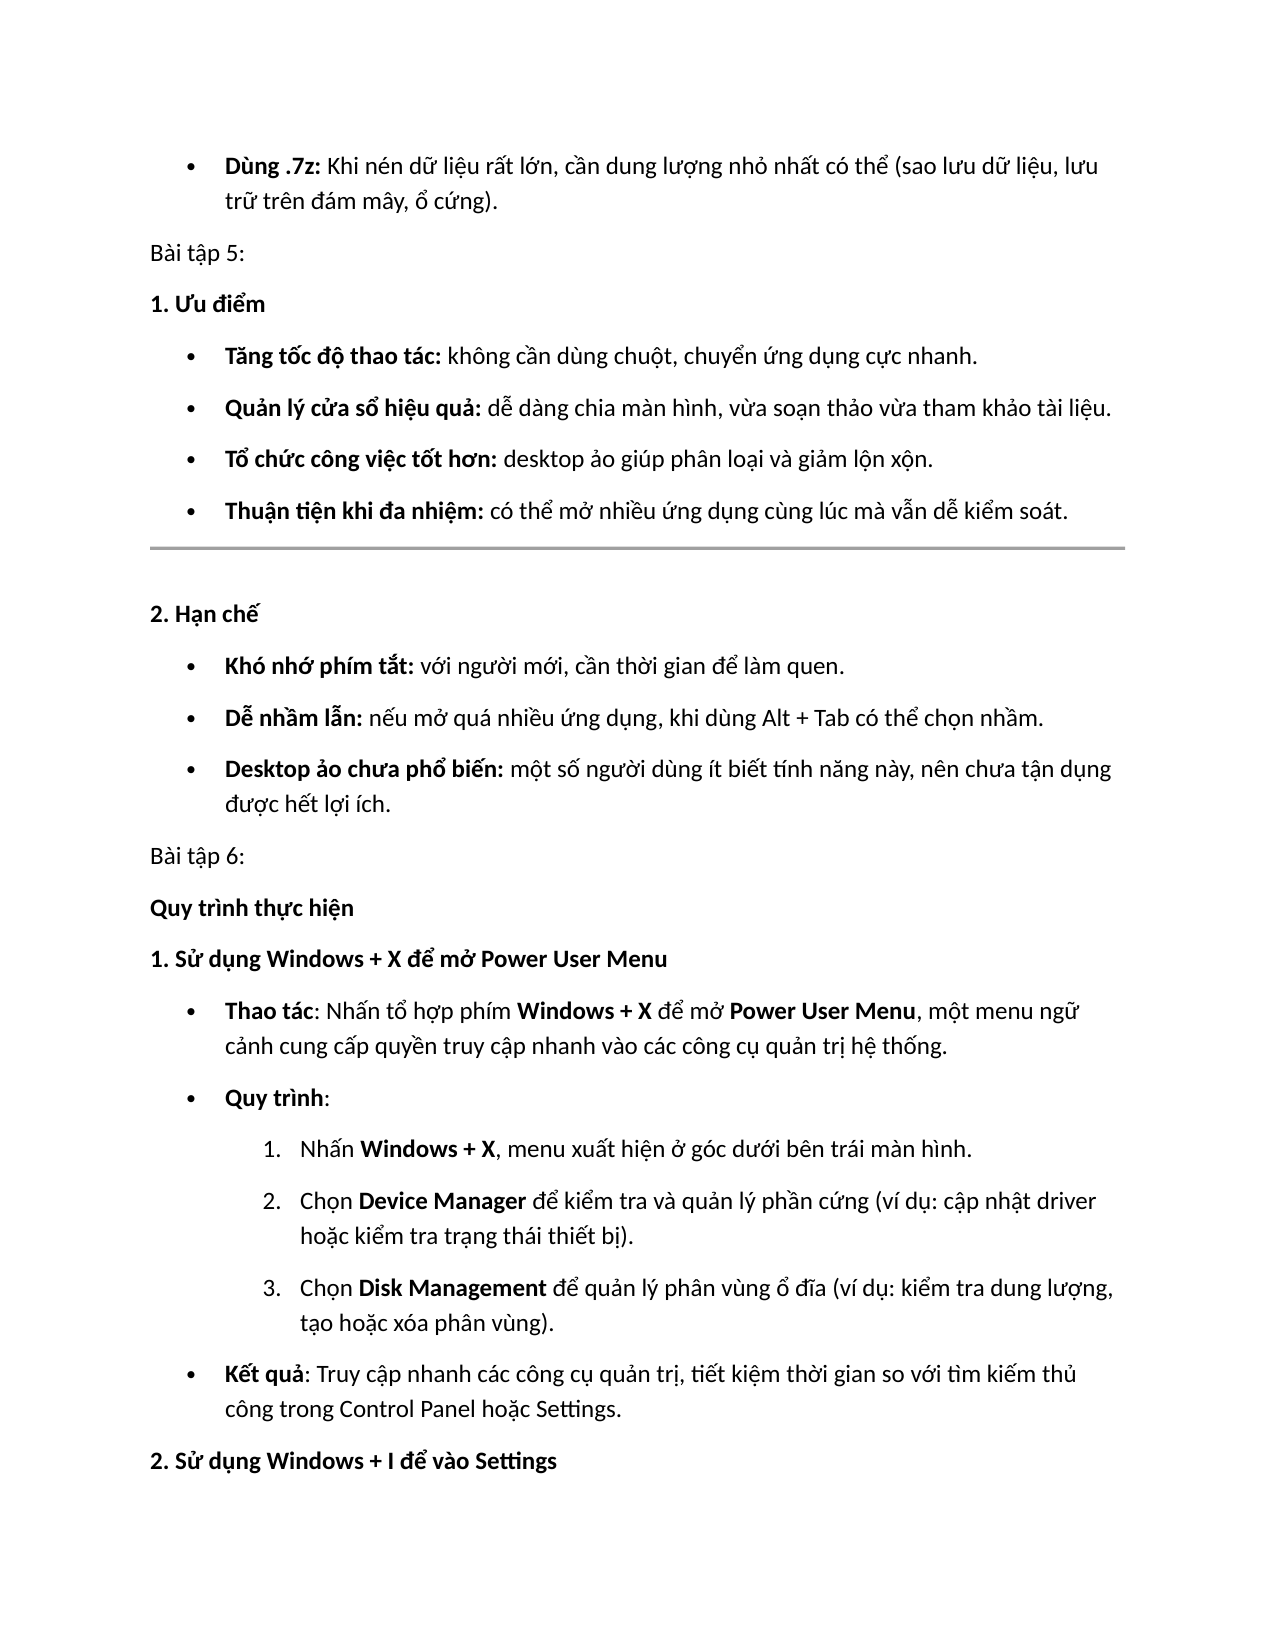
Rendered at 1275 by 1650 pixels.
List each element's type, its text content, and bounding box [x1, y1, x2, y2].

list Quản lý cửa sổ hiệu quả: dễ dàng chia màn hình, vừa soạn thảo vừa tham khảo tài liệu. [187, 392, 1125, 422]
text 1. Sử dụng Windows + X để mở Power User Menu [150, 943, 1125, 974]
list Nhấn Windows + X, menu xuất hiện ở góc dưới bên trái màn hình. [262, 1133, 1125, 1164]
text 1. Ưu điểm [150, 288, 1125, 319]
text Quy trình thực hiện [150, 892, 1125, 922]
list Tổ chức công việc tốt hơn: desktop ảo giúp phân loại và giảm lộn xộn. [187, 443, 1125, 474]
text 2. Sử dụng Windows + I để vào Settings [150, 1445, 1125, 1476]
list Chọn Device Manager để kiểm tra và quản lý phần cứng (ví dụ: cập nhật driver hoặc kiểm tra trạng thái thiết bị). [262, 1185, 1125, 1251]
text 2. Hạn chế [150, 598, 1125, 629]
list Chọn Disk Management để quản lý phân vùng ổ đĩa (ví dụ: kiểm tra dung lượng, tạo hoặc xóa phân vùng). [262, 1272, 1125, 1337]
list Dễ nhầm lẫn: nếu mở quá nhiều ứng dụng, khi dùng Alt + Tab có thể chọn nhầm. [187, 702, 1125, 732]
list Quy trình: [187, 1082, 1125, 1112]
list Tăng tốc độ thao tác: không cần dùng chuột, chuyển ứng dụng cực nhanh. [187, 340, 1125, 371]
list Thao tác: Nhấn tổ hợp phím Windows + X để mở Power User Menu, một menu ngữ cảnh cung cấp quyền truy cập nhanh vào các công cụ quản trị hệ thống. [187, 995, 1125, 1061]
list Kết quả: Truy cập nhanh các công cụ quản trị, tiết kiệm thời gian so với tìm kiếm thủ công trong Control Panel hoặc Settings. [187, 1358, 1125, 1424]
text Bài tập 5: [150, 237, 1125, 267]
list Desktop ảo chưa phổ biến: một số người dùng ít biết tính năng này, nên chưa tận dụng được hết lợi ích. [187, 753, 1125, 819]
list Dùng .7z: Khi nén dữ liệu rất lớn, cần dung lượng nhỏ nhất có thể (sao lưu dữ liệu, lưu trữ trên đám mây, ổ cứng). [187, 150, 1125, 216]
text Bài tập 6: [150, 840, 1125, 871]
list Khó nhớ phím tắt: với người mới, cần thời gian để làm quen. [187, 650, 1125, 681]
list Thuận tiện khi đa nhiệm: có thể mở nhiều ứng dụng cùng lúc mà vẫn dễ kiểm soát. [187, 495, 1125, 526]
